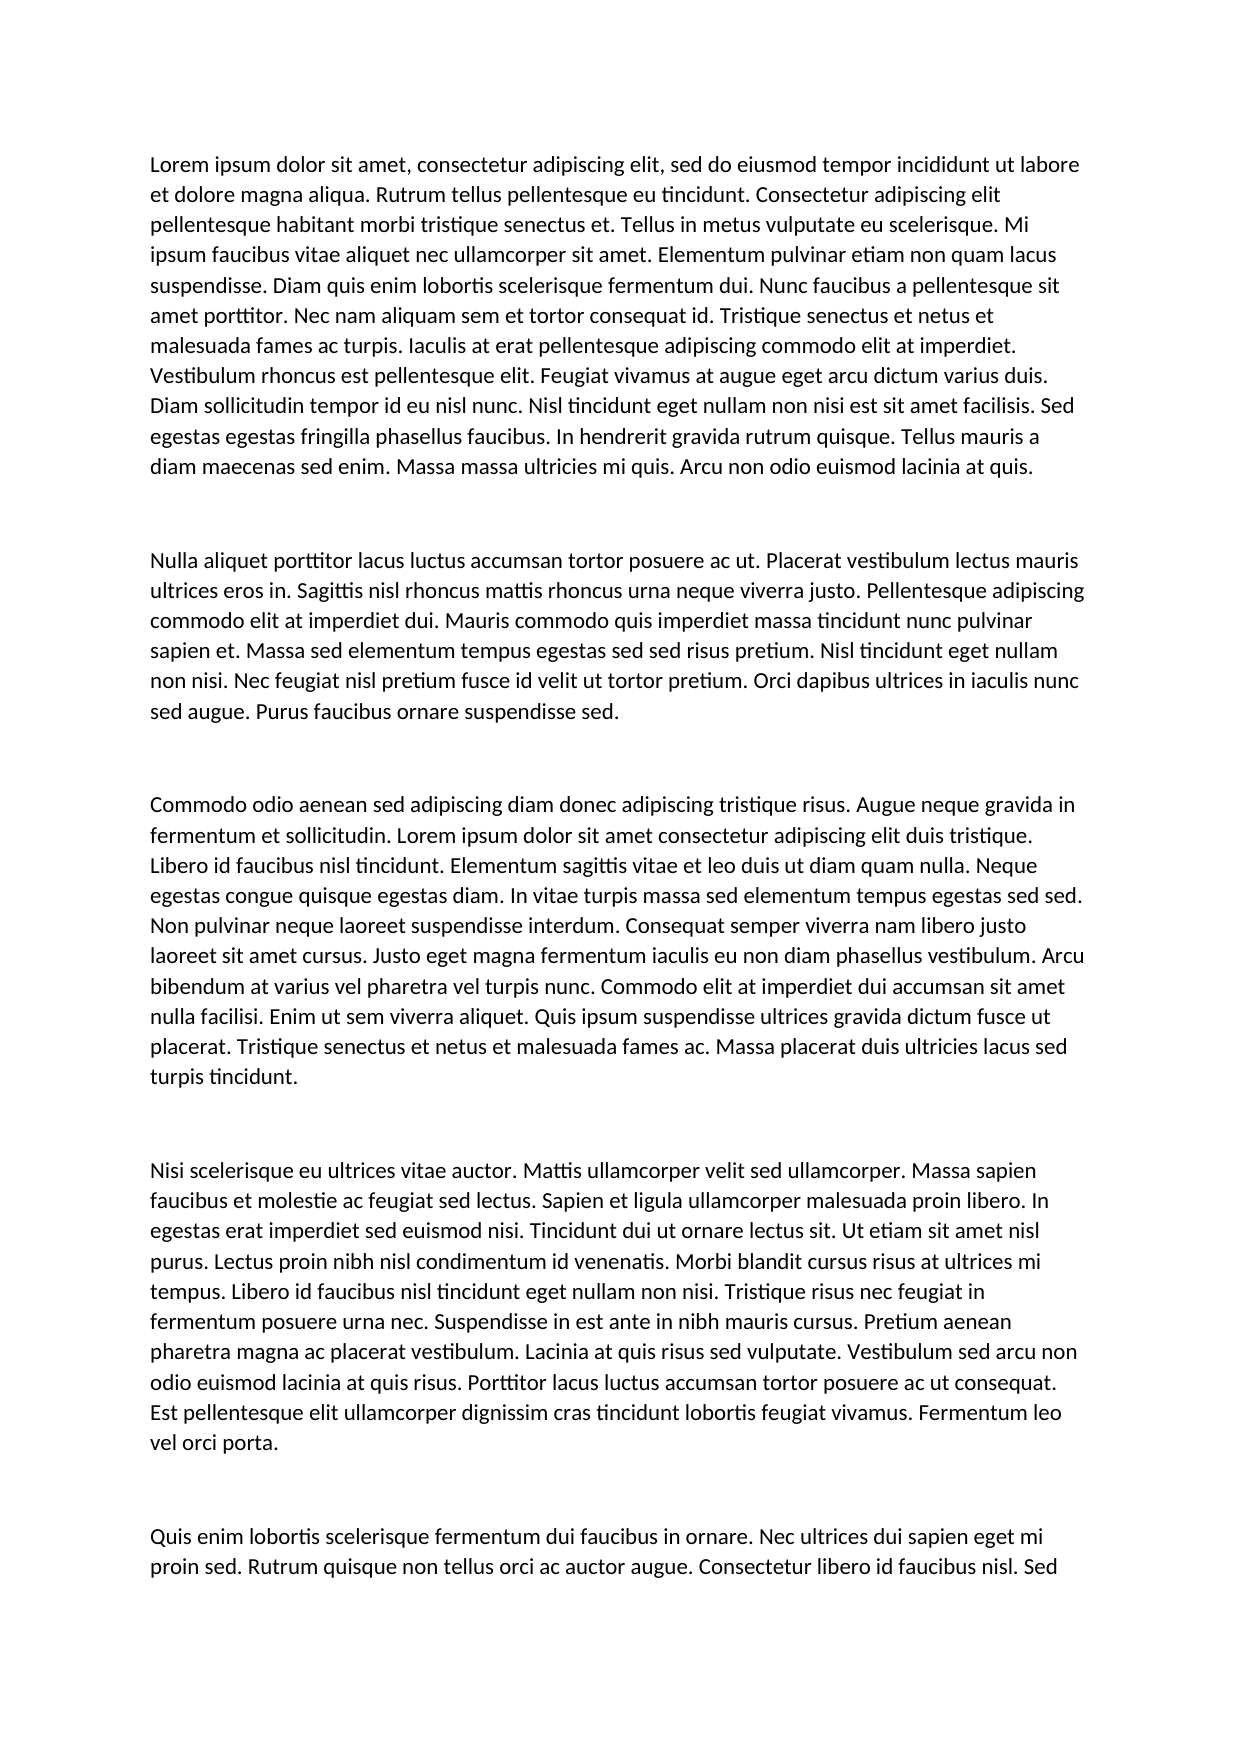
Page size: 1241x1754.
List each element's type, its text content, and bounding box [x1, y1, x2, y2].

text Lorem ipsum dolor sit amet, consectetur adipiscing elit, sed do eiusmod tempor incididunt ut labore et dolore magna aliqua. Rutrum tellus pellentesque eu tincidunt. Consectetur adipiscing elit pellentesque habitant morbi tristique senectus et. Tellus in metus vulputate eu scelerisque. Mi ipsum faucibus vitae aliquet nec ullamcorper sit amet. Elementum pulvinar etiam non quam lacus suspendisse. Diam quis enim lobortis scelerisque fermentum dui. Nunc faucibus a pellentesque sit amet porttitor. Nec nam aliquam sem et tortor consequat id. Tristique senectus et netus et malesuada fames ac turpis. Iaculis at erat pellentesque adipiscing commodo elit at imperdiet. Vestibulum rhoncus est pellentesque elit. Feugiat vivamus at augue eget arcu dictum varius duis. Diam sollicitudin tempor id eu nisl nunc. Nisl tincidunt eget nullam non nisi est sit amet facilisis. Sed egestas egestas fringilla phasellus faucibus. In hendrerit gravida rutrum quisque. Tellus mauris a diam maecenas sed enim. Massa massa ultricies mi quis. Arcu non odio euismod lacinia at quis. [150, 150, 1090, 480]
text Nisi scelerisque eu ultrices vitae auctor. Mattis ullamcorper velit sed ullamcorper. Massa sapien faucibus et molestie ac feugiat sed lectus. Sapien et ligula ullamcorper malesuada proin libero. In egestas erat imperdiet sed euismod nisi. Tincidunt dui ut ornare lectus sit. Ut etiam sit amet nisl purus. Lectus proin nibh nisl condimentum id venenatis. Morbi blandit cursus risus at ultrices mi tempus. Libero id faucibus nisl tincidunt eget nullam non nisi. Tristique risus nec feugiat in fermentum posuere urna nec. Suspendisse in est ante in nibh mauris cursus. Pretium aenean pharetra magna ac placerat vestibulum. Lacinia at quis risus sed vulputate. Vestibulum sed arcu non odio euismod lacinia at quis risus. Porttitor lacus luctus accumsan tortor posuere ac ut consequat. Est pellentesque elit ullamcorper dignissim cras tincidunt lobortis feugiat vivamus. Fermentum leo vel orci porta. [150, 1156, 1090, 1456]
text Commodo odio aenean sed adipiscing diam donec adipiscing tristique risus. Augue neque gravida in fermentum et sollicitudin. Lorem ipsum dolor sit amet consectetur adipiscing elit duis tristique. Libero id faucibus nisl tincidunt. Elementum sagittis vitae et leo duis ut diam quam nulla. Neque egestas congue quisque egestas diam. In vitae turpis massa sed elementum tempus egestas sed sed. Non pulvinar neque laoreet suspendisse interdum. Consequat semper viverra nam libero justo laoreet sit amet cursus. Justo eget magna fermentum iaculis eu non diam phasellus vestibulum. Arcu bibendum at varius vel pharetra vel turpis nunc. Commodo elit at imperdiet dui accumsan sit amet nulla facilisi. Enim ut sem viverra aliquet. Quis ipsum suspendisse ultrices gravida dictum fusce ut placerat. Tristique senectus et netus et malesuada fames ac. Massa placerat duis ultricies lacus sed turpis tincidunt. [150, 791, 1090, 1091]
text Nulla aliquet porttitor lacus luctus accumsan tortor posuere ac ut. Placerat vestibulum lectus mauris ultrices eros in. Sagittis nisl rhoncus mattis rhoncus urna neque viverra justo. Pellentesque adipiscing commodo elit at imperdiet dui. Mauris commodo quis imperdiet massa tincidunt nunc pulvinar sapien et. Massa sed elementum tempus egestas sed sed risus pretium. Nisl tincidunt eget nullam non nisi. Nec feugiat nisl pretium fusce id velit ut tortor pretium. Orci dapibus ultrices in iaculis nunc sed augue. Purus faucibus ornare suspendisse sed. [150, 546, 1090, 725]
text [150, 1522, 1090, 1580]
